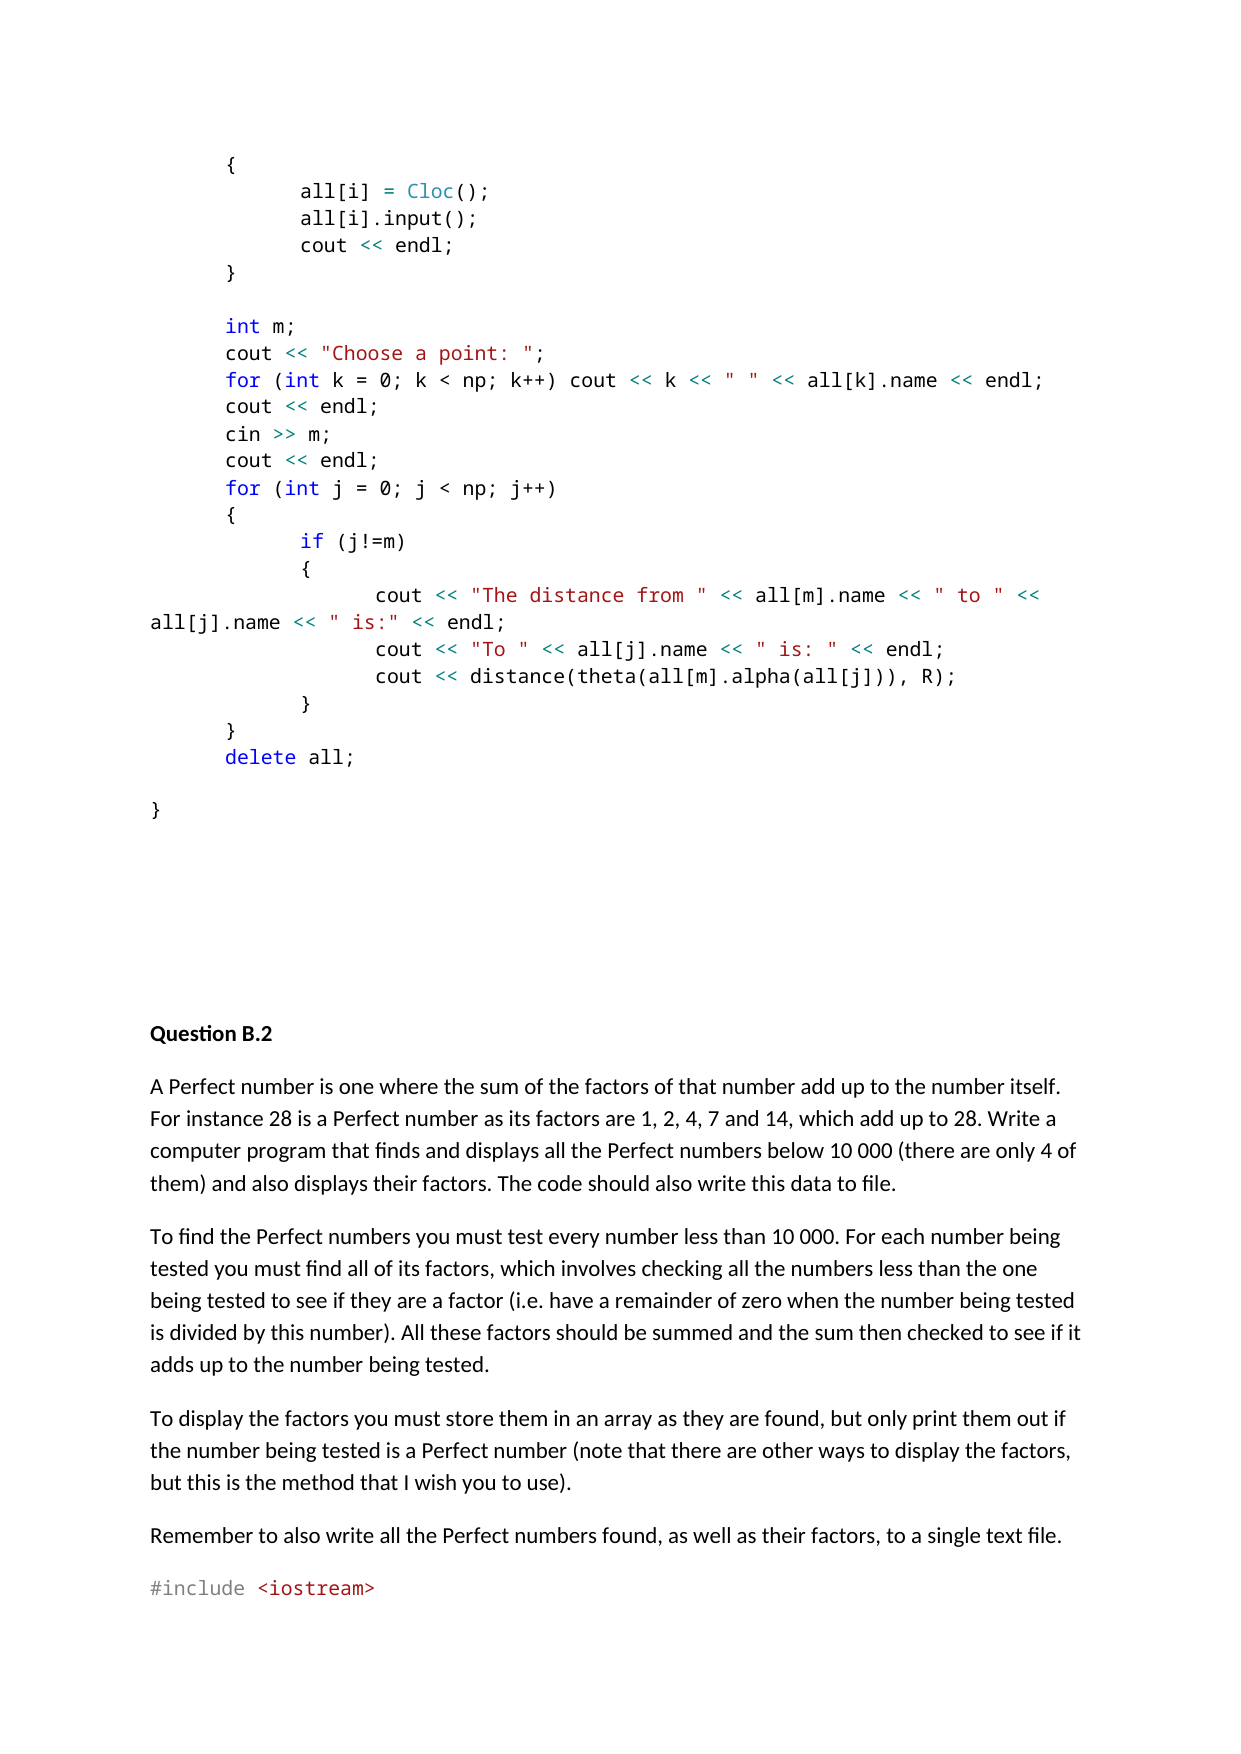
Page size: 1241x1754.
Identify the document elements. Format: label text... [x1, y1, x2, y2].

text #include <iostream> [150, 1574, 1090, 1601]
text } [150, 717, 1090, 743]
text all[i].input(); [150, 204, 1090, 231]
text { [150, 501, 1090, 528]
text cout << endl; [150, 231, 1090, 258]
text cout << distance(theta(all[m].alpha(all[j])), R); [150, 663, 1090, 689]
text A Perfect number is one where the sum of the factors of that number add up to the number itself. For instance 28 is a Perfect number as its factors are 1, 2, 4, 7 and 14, which add up to 28. Write a computer program that finds and displays all the Perfect numbers below 10 000 (there are only 4 of them) and also displays their factors. The code should also write this data to file. [150, 1072, 1090, 1197]
text { [150, 150, 1090, 177]
text { [150, 555, 1090, 582]
text } [150, 258, 1090, 285]
text delete all; [150, 743, 1090, 771]
text Remember to also write all the Perfect numbers found, as well as their factors, to a single text file. [150, 1521, 1090, 1549]
text for (int k = 0; k < np; k++) cout << k << " " << all[k].name << endl; [150, 366, 1090, 393]
text cout << "The distance from " << all[m].name << " to " << all[j].name << " is:" << endl; [150, 582, 1090, 636]
text } [150, 689, 1090, 717]
text } [150, 796, 1090, 822]
text all[i] = Cloc(); [150, 177, 1090, 204]
text Question B.2 [150, 1019, 1090, 1047]
text cin >> m; [150, 420, 1090, 447]
text cout << endl; [150, 447, 1090, 474]
text To find the Perfect numbers you must test every number less than 10 000. For each number being tested you must find all of its factors, which involves checking all the numbers less than the one being tested to see if they are a factor (i.e. have a remainder of zero when the number being tested is divided by this number). All these factors should be summed and the sum then checked to see if it adds up to the number being tested. [150, 1222, 1090, 1379]
text cout << endl; [150, 393, 1090, 420]
text cout << "Choose a point: "; [150, 339, 1090, 366]
text cout << "To " << all[j].name << " is: " << endl; [150, 636, 1090, 663]
text int m; [150, 312, 1090, 339]
text if (j!=m) [150, 528, 1090, 555]
text for (int j = 0; j < np; j++) [150, 474, 1090, 501]
text To display the factors you must store them in an array as they are found, but only print them out if the number being tested is a Perfect number (note that there are other ways to display the factors, but this is the method that I wish you to use). [150, 1404, 1090, 1496]
